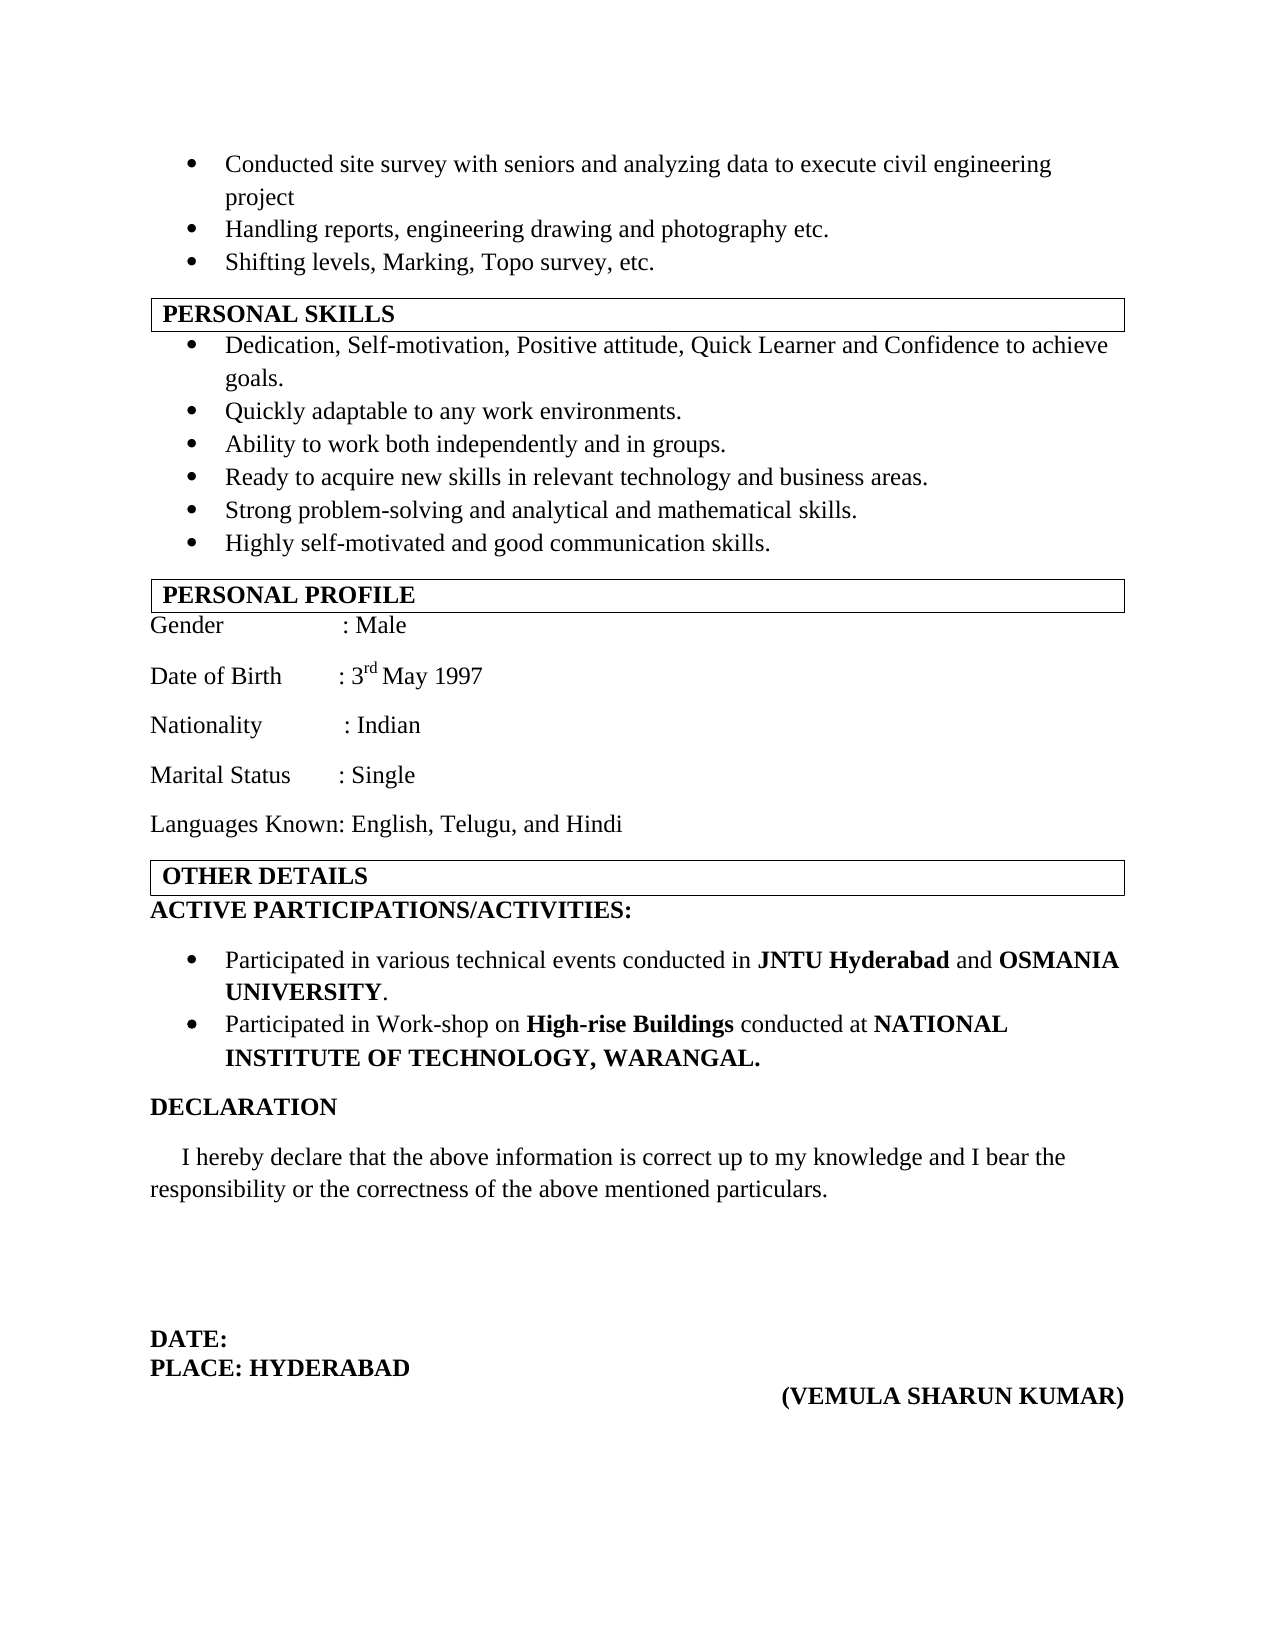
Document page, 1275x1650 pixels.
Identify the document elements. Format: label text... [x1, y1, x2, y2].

list Highly self-motivated and good communication skills. [187, 528, 1137, 557]
subtitle DECLARATION [150, 1092, 1137, 1121]
text Date of Birth : 3rd May 1997 Nationality : Indian Marital Status : Single [150, 658, 486, 789]
text (VEMULA SHARUN KUMAR) [781, 1381, 1137, 1410]
text I hereby declare that the above information is correct up to my knowledge and I bear the responsibility or the correctness of the above mentioned particulars. [150, 1142, 1137, 1203]
list Handling reports, engineering drawing and photography etc. [187, 214, 1137, 243]
subtitle OTHER DETAILS [162, 861, 1137, 890]
text goals. [225, 363, 1137, 392]
list Ready to acquire new skills in relevant technology and business areas. [187, 462, 1137, 491]
list Participated in Work-shop on High-rise Buildings conducted at NATIONAL INSTITUTE OF TECHNOLOGY, WARANGAL. [187, 1009, 1008, 1071]
list Participated in various technical events conducted in JNTU Hyderabad and OSMANIA UNIVERSITY. [187, 945, 1120, 1006]
subtitle DATE: [150, 1324, 1137, 1353]
list Dedication, Self-motivation, Positive attitude, Quick Learner and Confidence to achieve [187, 293, 1137, 359]
text ACTIVE PARTICIPATIONS/ACTIVITIES: [150, 895, 1137, 924]
text PLACE: HYDERABAD [150, 1353, 1137, 1381]
text Languages Known: English, Telugu, and Hindi [150, 810, 1137, 838]
list Strong problem-solving and analytical and mathematical skills. [187, 496, 1137, 524]
text Gender : Male [150, 575, 1137, 638]
list Conducted site survey with seniors and analyzing data to execute civil engineering project [187, 149, 1052, 211]
list Shifting levels, Marking, Topo survey, etc. [187, 247, 1137, 276]
list Quickly adaptable to any work environments. [187, 396, 1137, 425]
list Ability to work both independently and in groups. [187, 429, 1137, 458]
